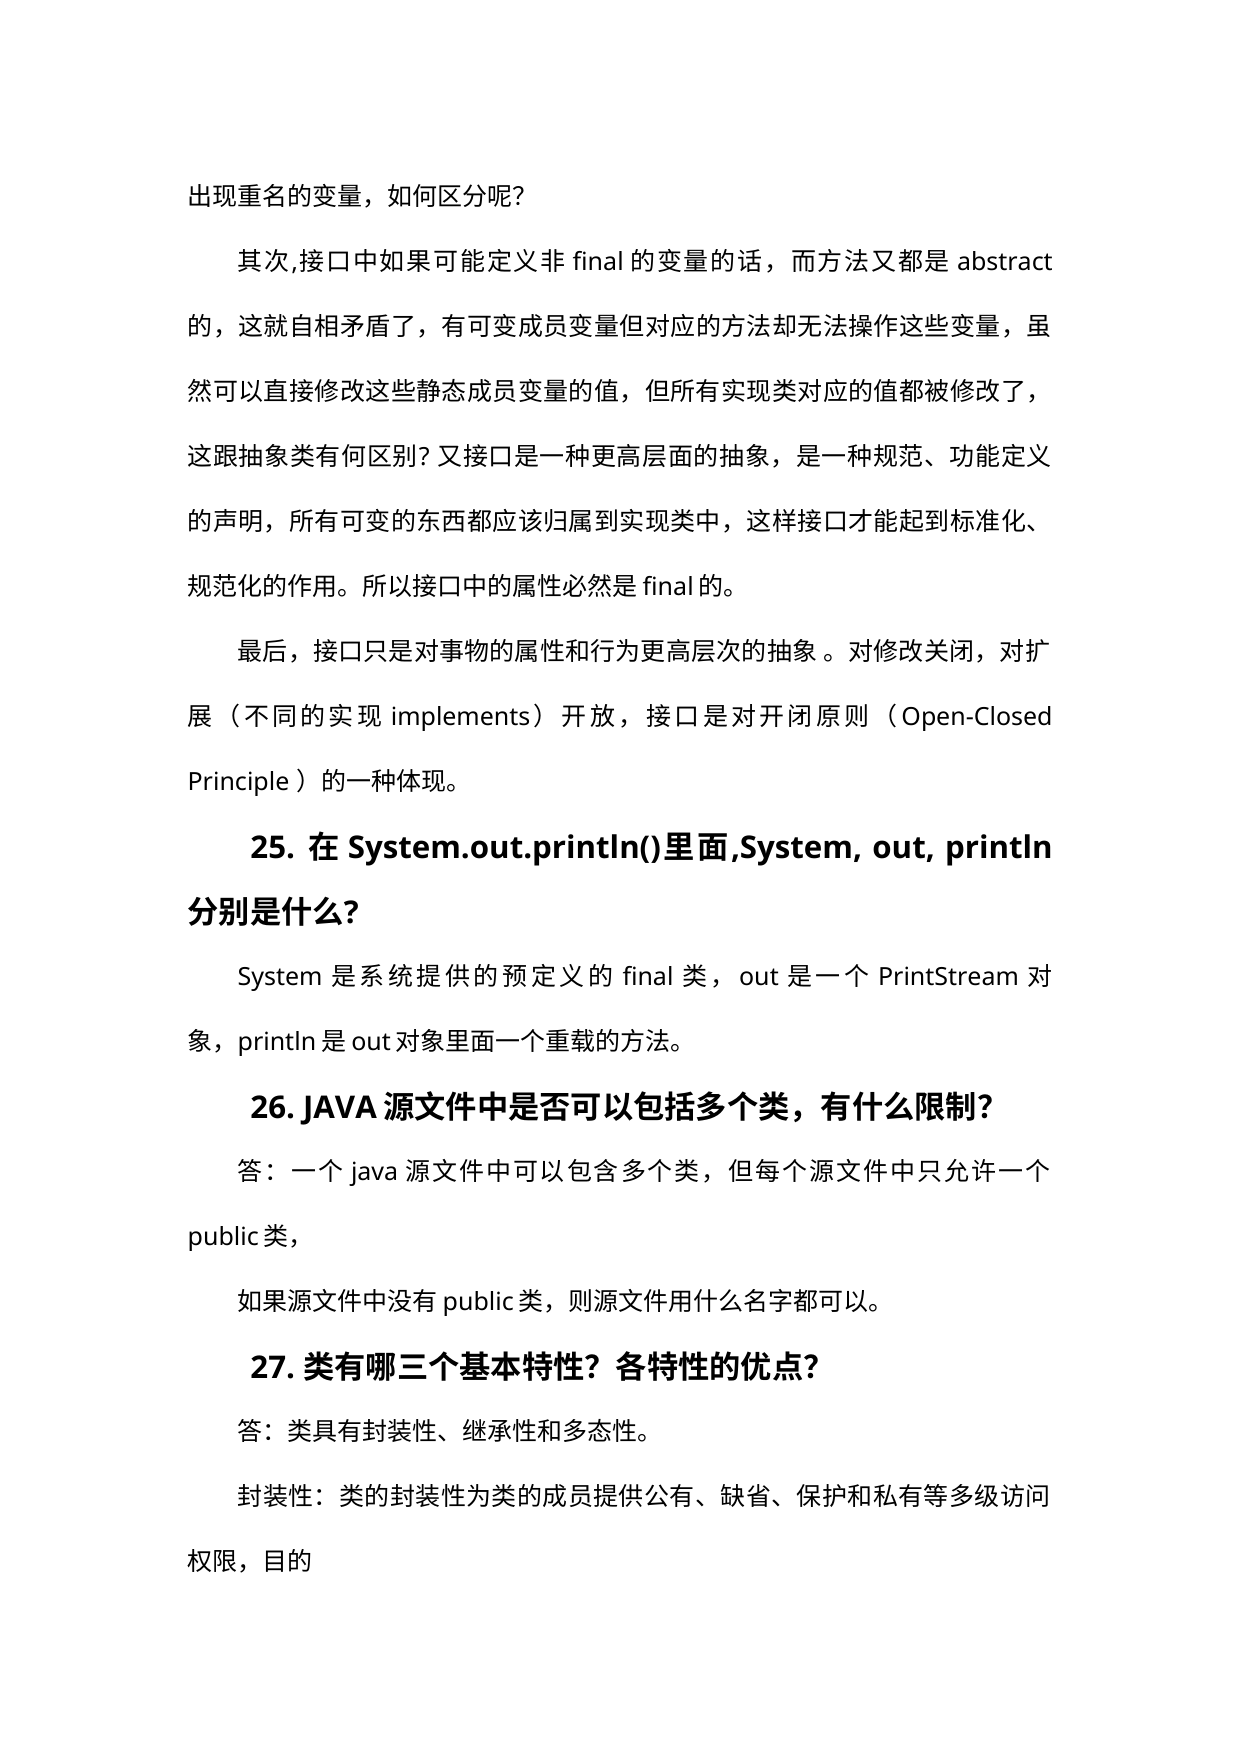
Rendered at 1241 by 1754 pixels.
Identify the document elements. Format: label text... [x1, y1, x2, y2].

text 如果源文件中没有public类，则源文件用什么名字都可以。 [187, 1267, 1053, 1332]
text 其次,接口中如果可能定义非final的变量的话，而方法又都是abstract的，这就自相矛盾了，有可变成员变量但对应的方法却无法操作这些变量，虽然可以直接修改这些静态成员变量的值，但所有实现类对应的值都被修改了，这跟抽象类有何区别? 又接口是一种更高层面的抽象，是一种规范、功能定义的声明，所有可变的东西都应该归属到实现类中，这样接口才能起到标准化、规范化的作用。所以接口中的属性必然是final的。 [187, 227, 1053, 617]
text 26. JAVA源文件中是否可以包括多个类，有什么限制？ [187, 1072, 1053, 1137]
text 答：类具有封装性、继承性和多态性。 [187, 1397, 1053, 1462]
text 27. 类有哪三个基本特性？各特性的优点？ [187, 1332, 1053, 1397]
text 25. 在System.out.println()里面,System, out, println分别是什么? [187, 812, 1053, 942]
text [187, 162, 1053, 227]
text 封装性：类的封装性为类的成员提供公有、缺省、保护和私有等多级访问权限，目的 [187, 1462, 1053, 1592]
text System是系统提供的预定义的final类，out是一个PrintStream对象，println是out对象里面一个重载的方法。 [187, 942, 1053, 1072]
text 最后，接口只是对事物的属性和行为更高层次的抽象 。对修改关闭，对扩展（不同的实现implements）开放，接口是对开闭原则（Open-Closed Principle ）的一种体现。 [187, 617, 1053, 812]
text 答：一个java源文件中可以包含多个类，但每个源文件中只允许一个public类， [187, 1137, 1053, 1267]
